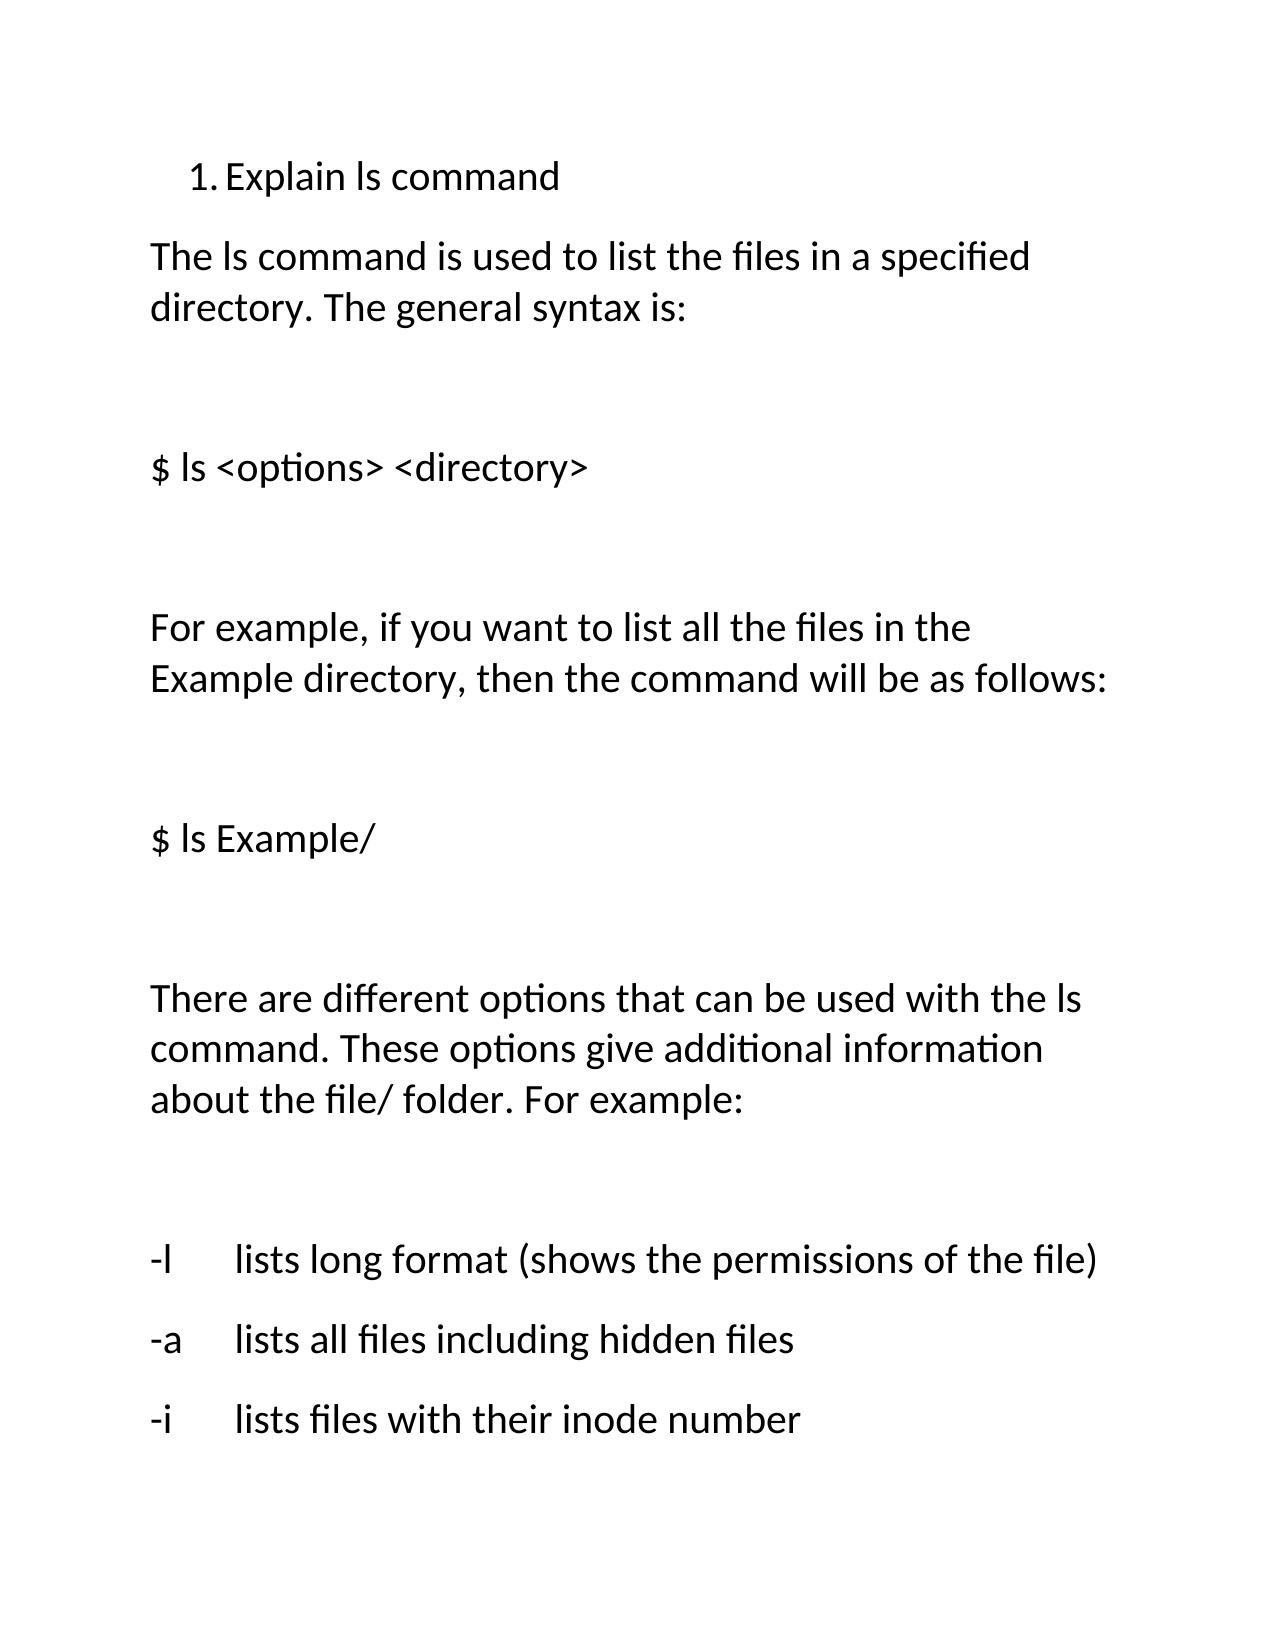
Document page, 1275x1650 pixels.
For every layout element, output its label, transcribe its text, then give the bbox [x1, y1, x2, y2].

text $ ls Example/ [150, 812, 1125, 862]
text The ls command is used to list the files in a specified directory. The general syntax is: [150, 230, 1125, 332]
text -i lists files with their inode number [150, 1393, 1125, 1444]
text -a lists all files including hidden files [150, 1313, 1125, 1364]
text -l lists long format (shows the permissions of the file) [150, 1233, 1125, 1284]
text $ ls <options> <directory> [150, 441, 1125, 492]
text There are different options that can be used with the ls command. These options give additional information about the file/ folder. For example: [150, 972, 1125, 1124]
text For example, if you want to list all the files in the Example directory, then the command will be as follows: [150, 601, 1125, 702]
list Explain ls command [187, 150, 1125, 201]
